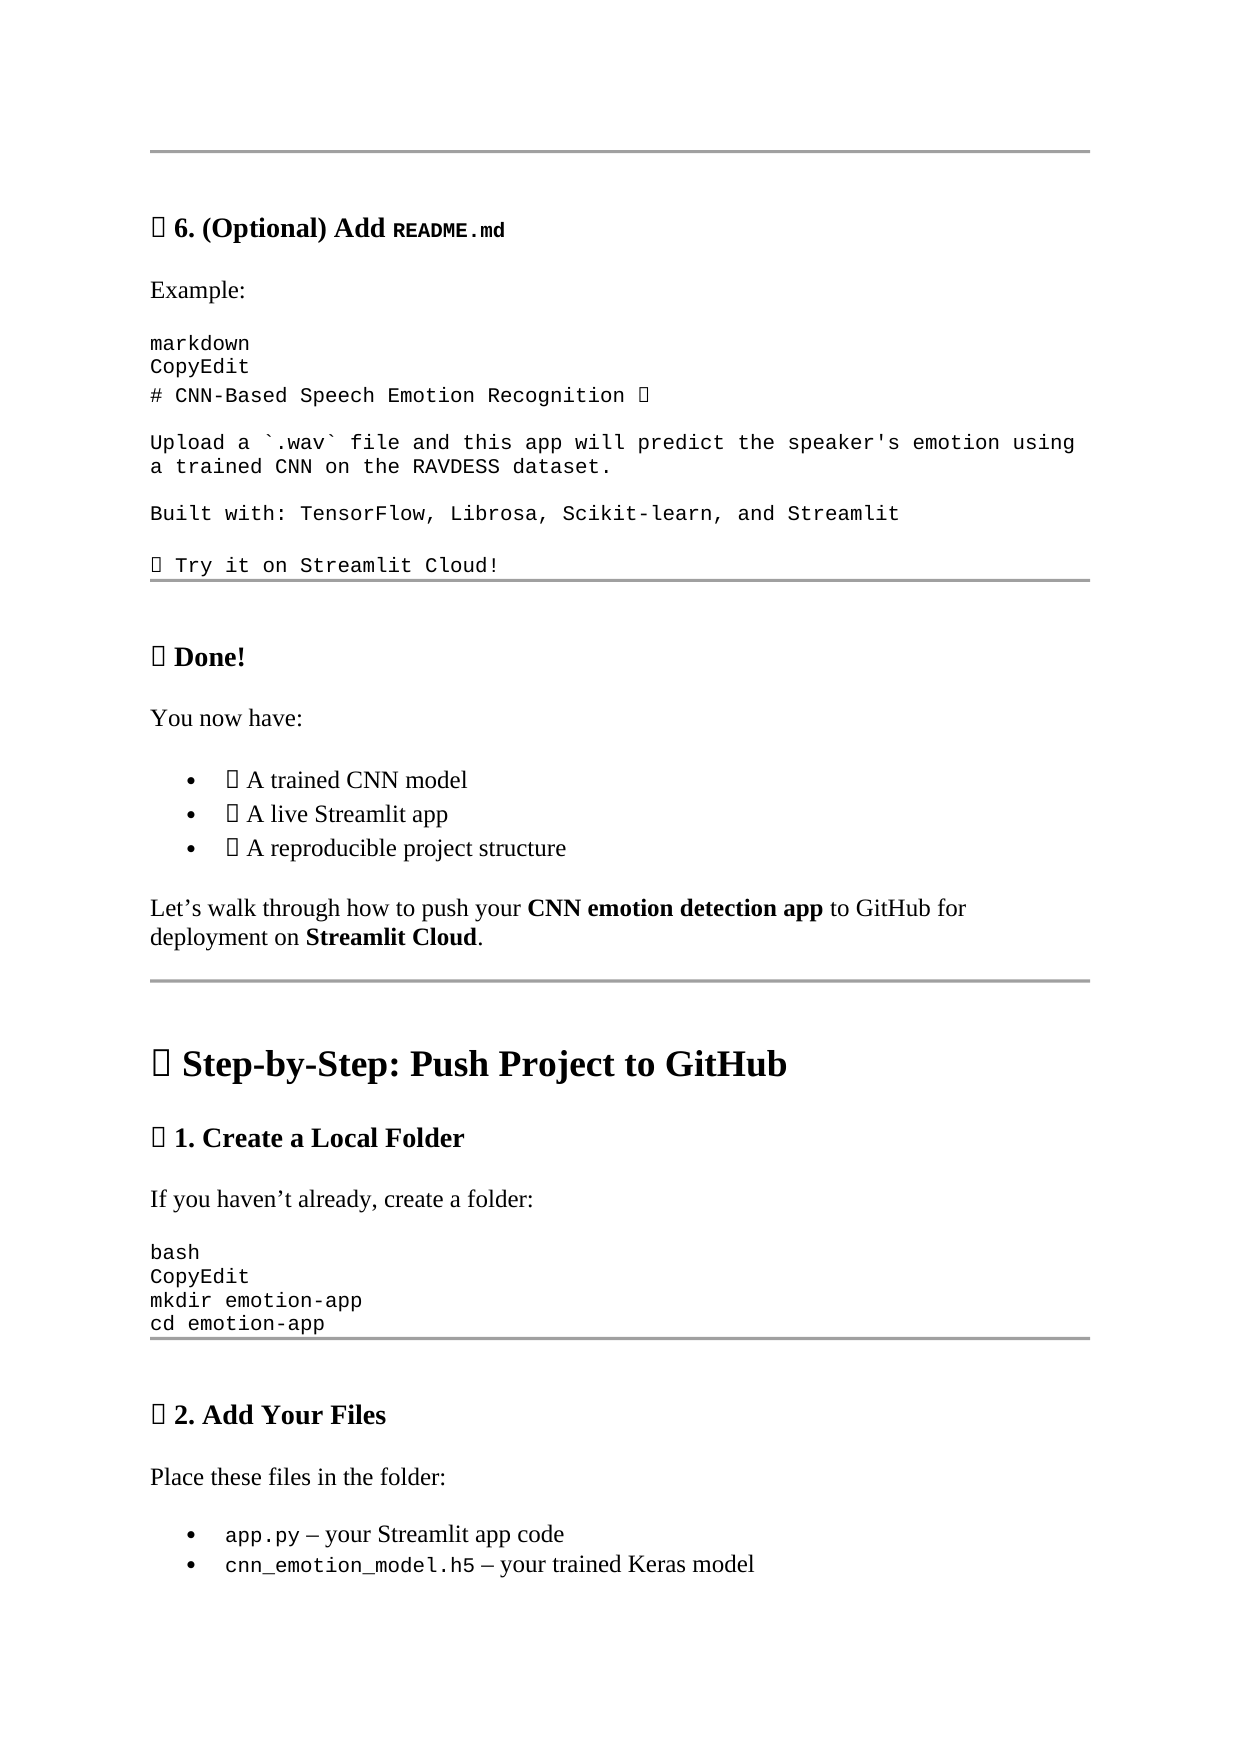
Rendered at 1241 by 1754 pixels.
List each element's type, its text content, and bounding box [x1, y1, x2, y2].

text 🚀 Try it on Streamlit Cloud! [150, 550, 1090, 578]
text # CNN-Based Speech Emotion Recognition 🎤 [150, 380, 1090, 408]
text ✅ 1. Create a Local Folder [150, 1117, 1090, 1155]
text If you haven’t already, create a folder: [150, 1184, 1090, 1213]
text markdown [150, 333, 1090, 356]
text Place these files in the folder: [150, 1462, 1090, 1490]
text bash [150, 1242, 1090, 1266]
text Upload a `.wav` file and this app will predict the speaker's emotion using a trained CNN on the RAVDESS dataset. [150, 432, 1090, 479]
text Example: [150, 275, 1090, 303]
list cnn_emotion_model.h5 – your trained Keras model [187, 1549, 1090, 1579]
list 📁 A reproducible project structure [187, 829, 1090, 864]
text 🧭 Step-by-Step: Push Project to GitHub [150, 1037, 1090, 1088]
list 🧠 A trained CNN model [187, 761, 1090, 796]
text cd emotion-app [150, 1313, 1090, 1336]
list 🌐 A live Streamlit app [187, 796, 1090, 829]
list app.py – your Streamlit app code [187, 1519, 1090, 1549]
text mkdir emotion-app [150, 1289, 1090, 1313]
text CopyEdit [150, 356, 1090, 380]
text CopyEdit [150, 1266, 1090, 1289]
text ✅ 6. (Optional) Add README.md [150, 207, 1090, 246]
text ✅ Done! [150, 636, 1090, 674]
text Let’s walk through how to push your CNN emotion detection app to GitHub for deployment on Streamlit Cloud. [150, 893, 1090, 950]
text ✅ 2. Add Your Files [150, 1394, 1090, 1432]
text Built with: TensorFlow, Librosa, Scikit-learn, and Streamlit [150, 503, 1090, 527]
text You now have: [150, 703, 1090, 732]
